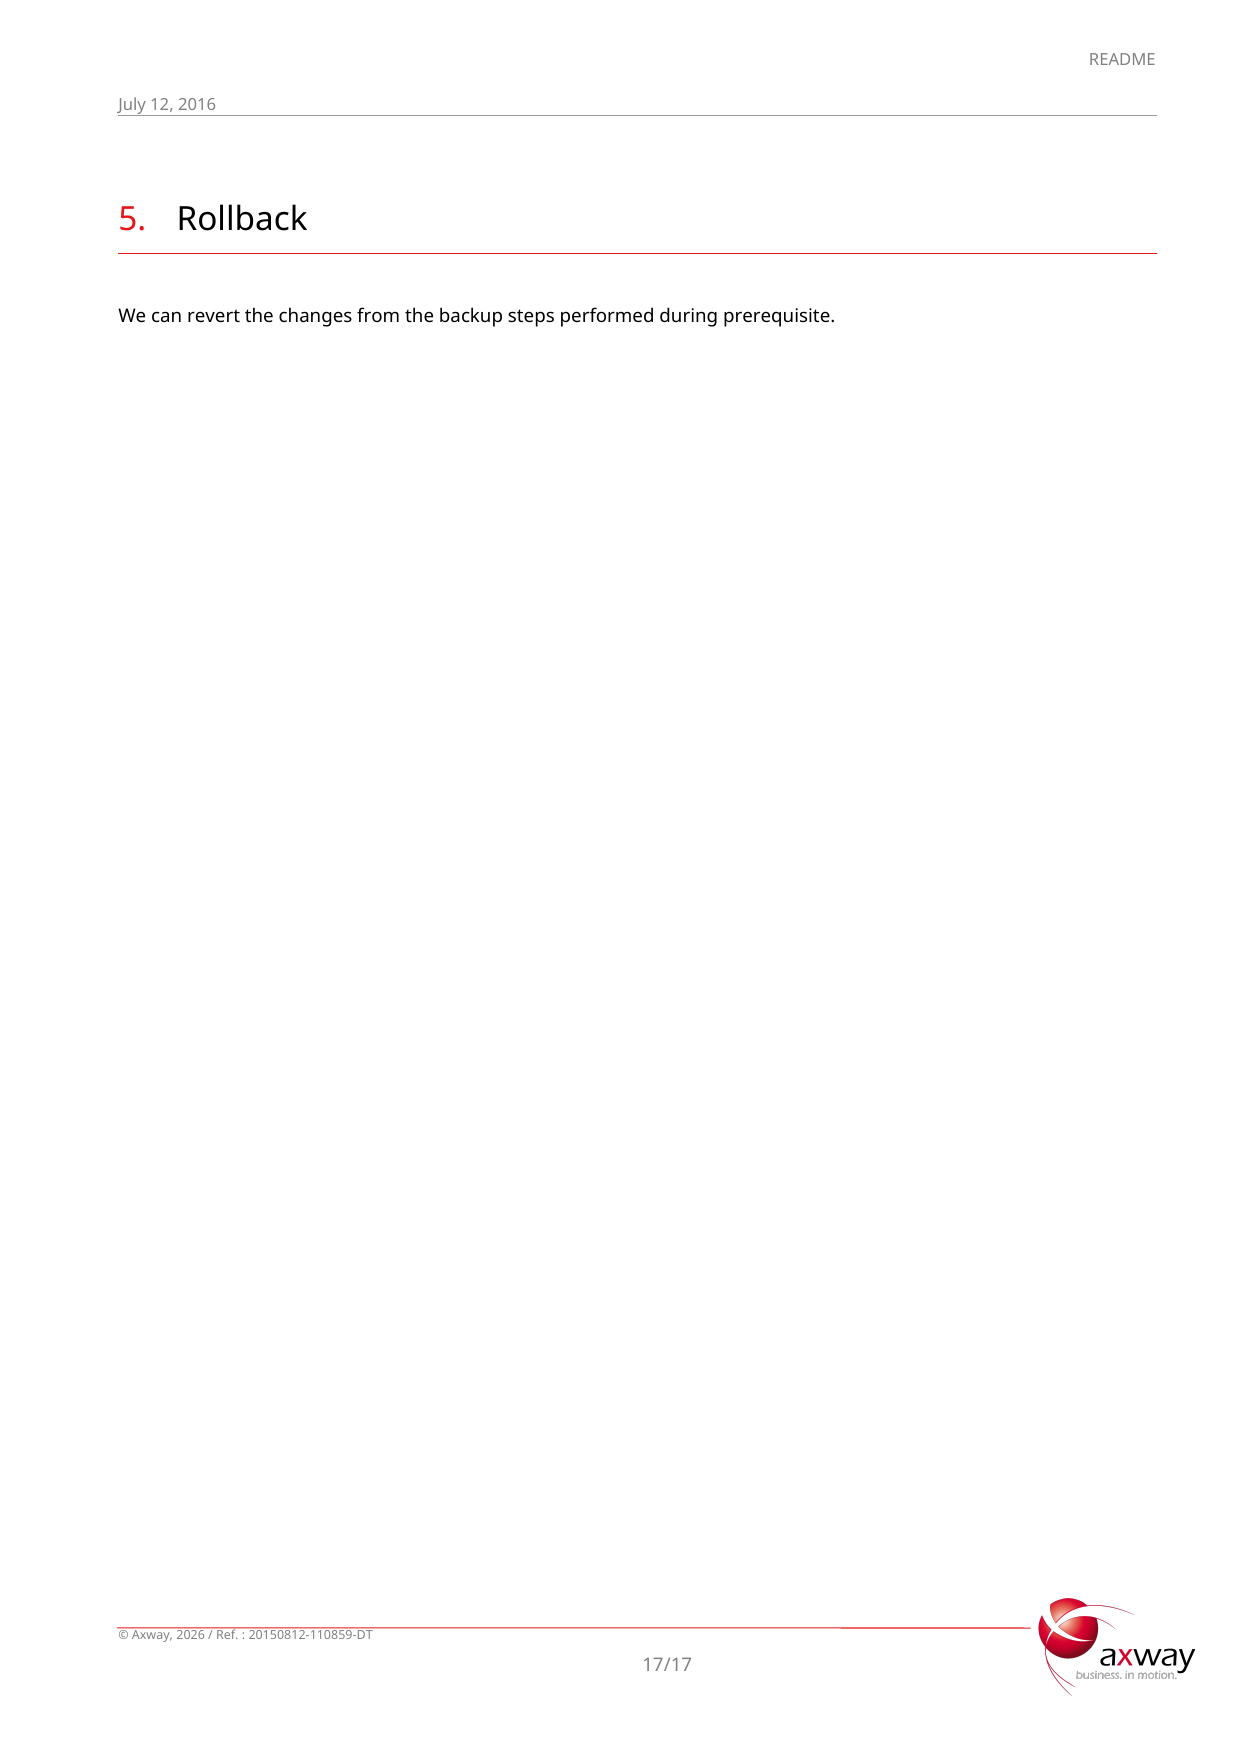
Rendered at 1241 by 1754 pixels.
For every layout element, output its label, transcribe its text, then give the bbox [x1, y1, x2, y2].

picture [1038, 1598, 1195, 1696]
subtitle Rollback [118, 195, 1157, 253]
text We can revert the changes from the backup steps performed during prerequisite. [118, 298, 1157, 329]
